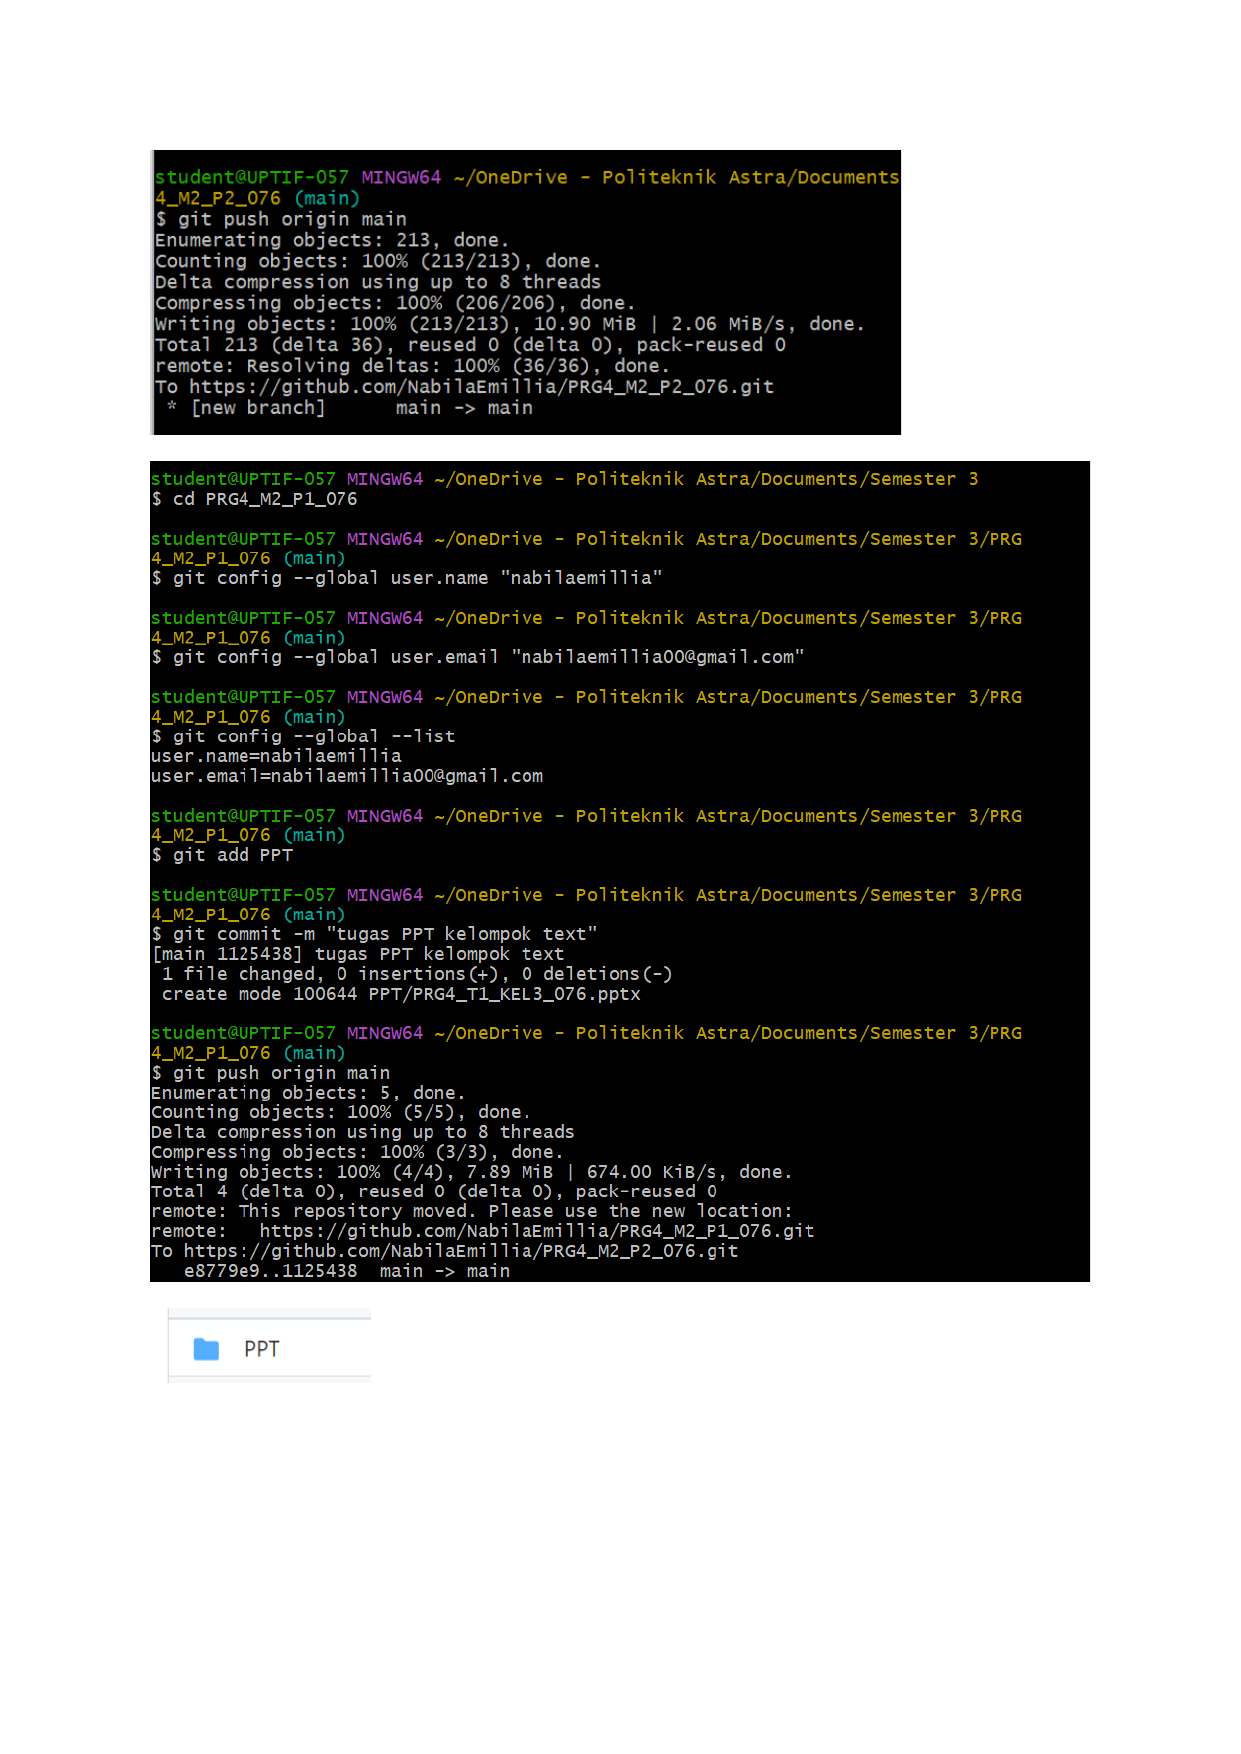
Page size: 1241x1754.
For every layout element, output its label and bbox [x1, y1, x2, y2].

picture [150, 1308, 371, 1383]
picture [150, 150, 902, 435]
picture [150, 461, 1091, 1282]
